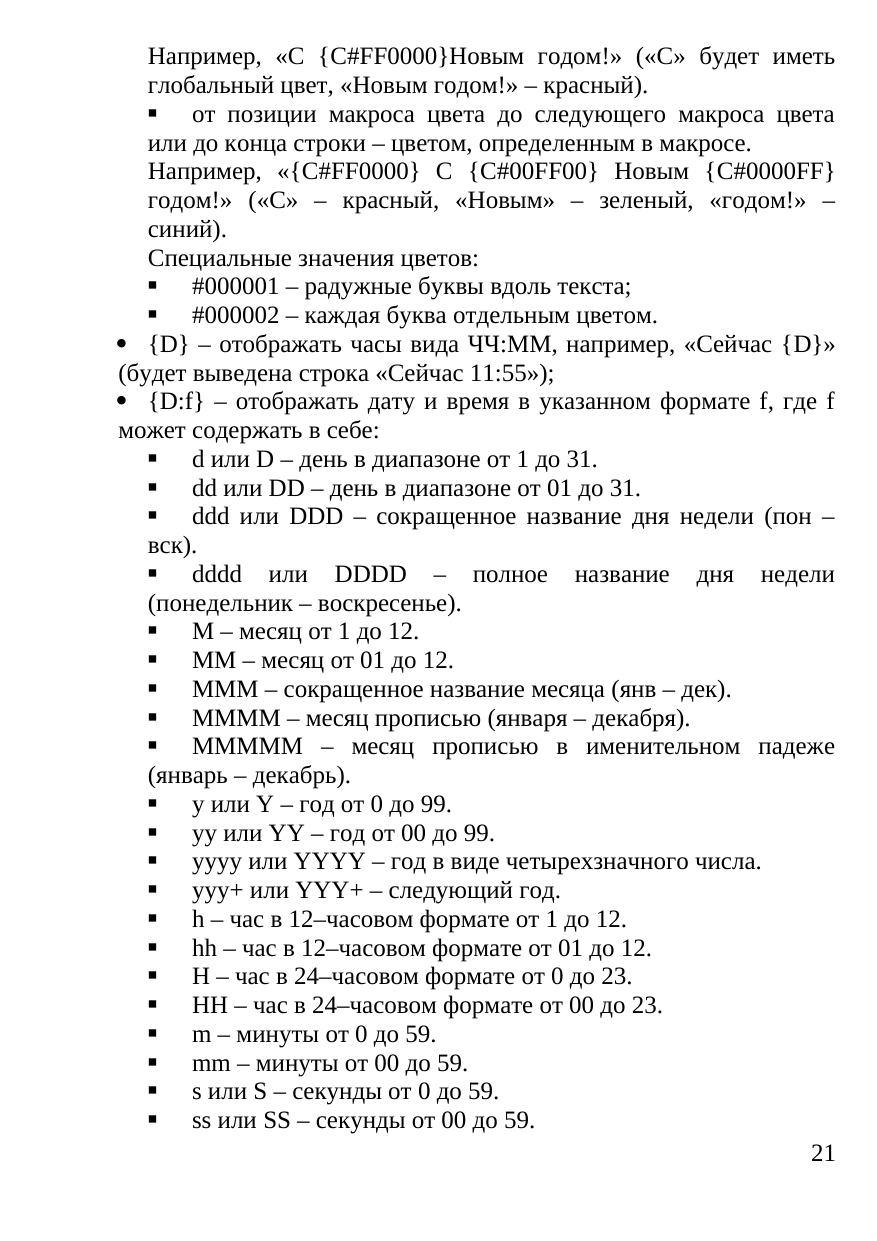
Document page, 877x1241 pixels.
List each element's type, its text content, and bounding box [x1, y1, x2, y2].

list ММ – месяц от 01 до 12. [147, 645, 836, 674]
list yy или YY – год от 00 до 99. [147, 818, 836, 846]
list Например, «С {C#FF0000}Новым годом!» («С» будет иметь глобальный цвет, «Новым годом!» – красный). [148, 41, 836, 99]
list H – час в 24–часовом формате от 0 до 23. [147, 961, 836, 990]
list #000002 – каждая буква отдельным цветом. [147, 300, 836, 329]
list hh – час в 12–часовом формате от 01 до 12. [147, 933, 836, 961]
list МММ – сокращенное название месяца (янв – дек). [147, 674, 836, 703]
list dddd или DDDD – полное название дня недели (понедельник – воскресенье). [147, 559, 836, 616]
list ddd или DDD – сокращенное название дня недели (пон – вск). [147, 501, 836, 559]
list MMMM – месяц прописью (января – декабря). [147, 703, 836, 731]
list Например, «{C#FF0000} С {C#00FF00} Новым {C#0000FF} годом!» («С» – красный, «Новым» – зеленый, «годом!» – синий). [148, 156, 836, 243]
list h – час в 12–часовом формате от 1 до 12. [147, 904, 836, 933]
list ss или SS – секунды от 00 до 59. [147, 1105, 836, 1134]
list М – месяц от 1 до 12. [147, 616, 836, 645]
list yyyy или YYYY – год в виде четырехзначного числа. [147, 846, 836, 875]
list от позиции макроса цвета до следующего макроса цвета или до конца строки – цветом, определенным в макросе. [147, 99, 836, 156]
list yyy+ или YYY+ – следующий год. [147, 875, 836, 904]
list s или S – секунды от 0 до 59. [147, 1076, 836, 1105]
list HH – час в 24–часовом формате от 00 до 23. [147, 990, 836, 1019]
list dd или DD – день в диапазоне от 01 до 31. [147, 473, 836, 501]
list m – минуты от 0 до 59. [147, 1019, 836, 1048]
list {D:f} – отображать дату и время в указанном формате f, где f может содержать в себе: [117, 386, 836, 444]
list y или Y – год от 0 до 99. [147, 789, 836, 818]
list d или D – день в диапазоне от 1 до 31. [147, 444, 836, 473]
list MMMMM – месяц прописью в именительном падеже (январь – декабрь). [147, 731, 836, 789]
list {D} – отображать часы вида ЧЧ:MM, например, «Сейчас {D}» (будет выведена строка «Сейчас 11:55»); [117, 329, 836, 386]
list Специальные значения цветов: [148, 243, 836, 271]
list mm – минуты от 00 до 59. [147, 1048, 836, 1076]
list #000001 – радужные буквы вдоль текста; [147, 271, 836, 300]
